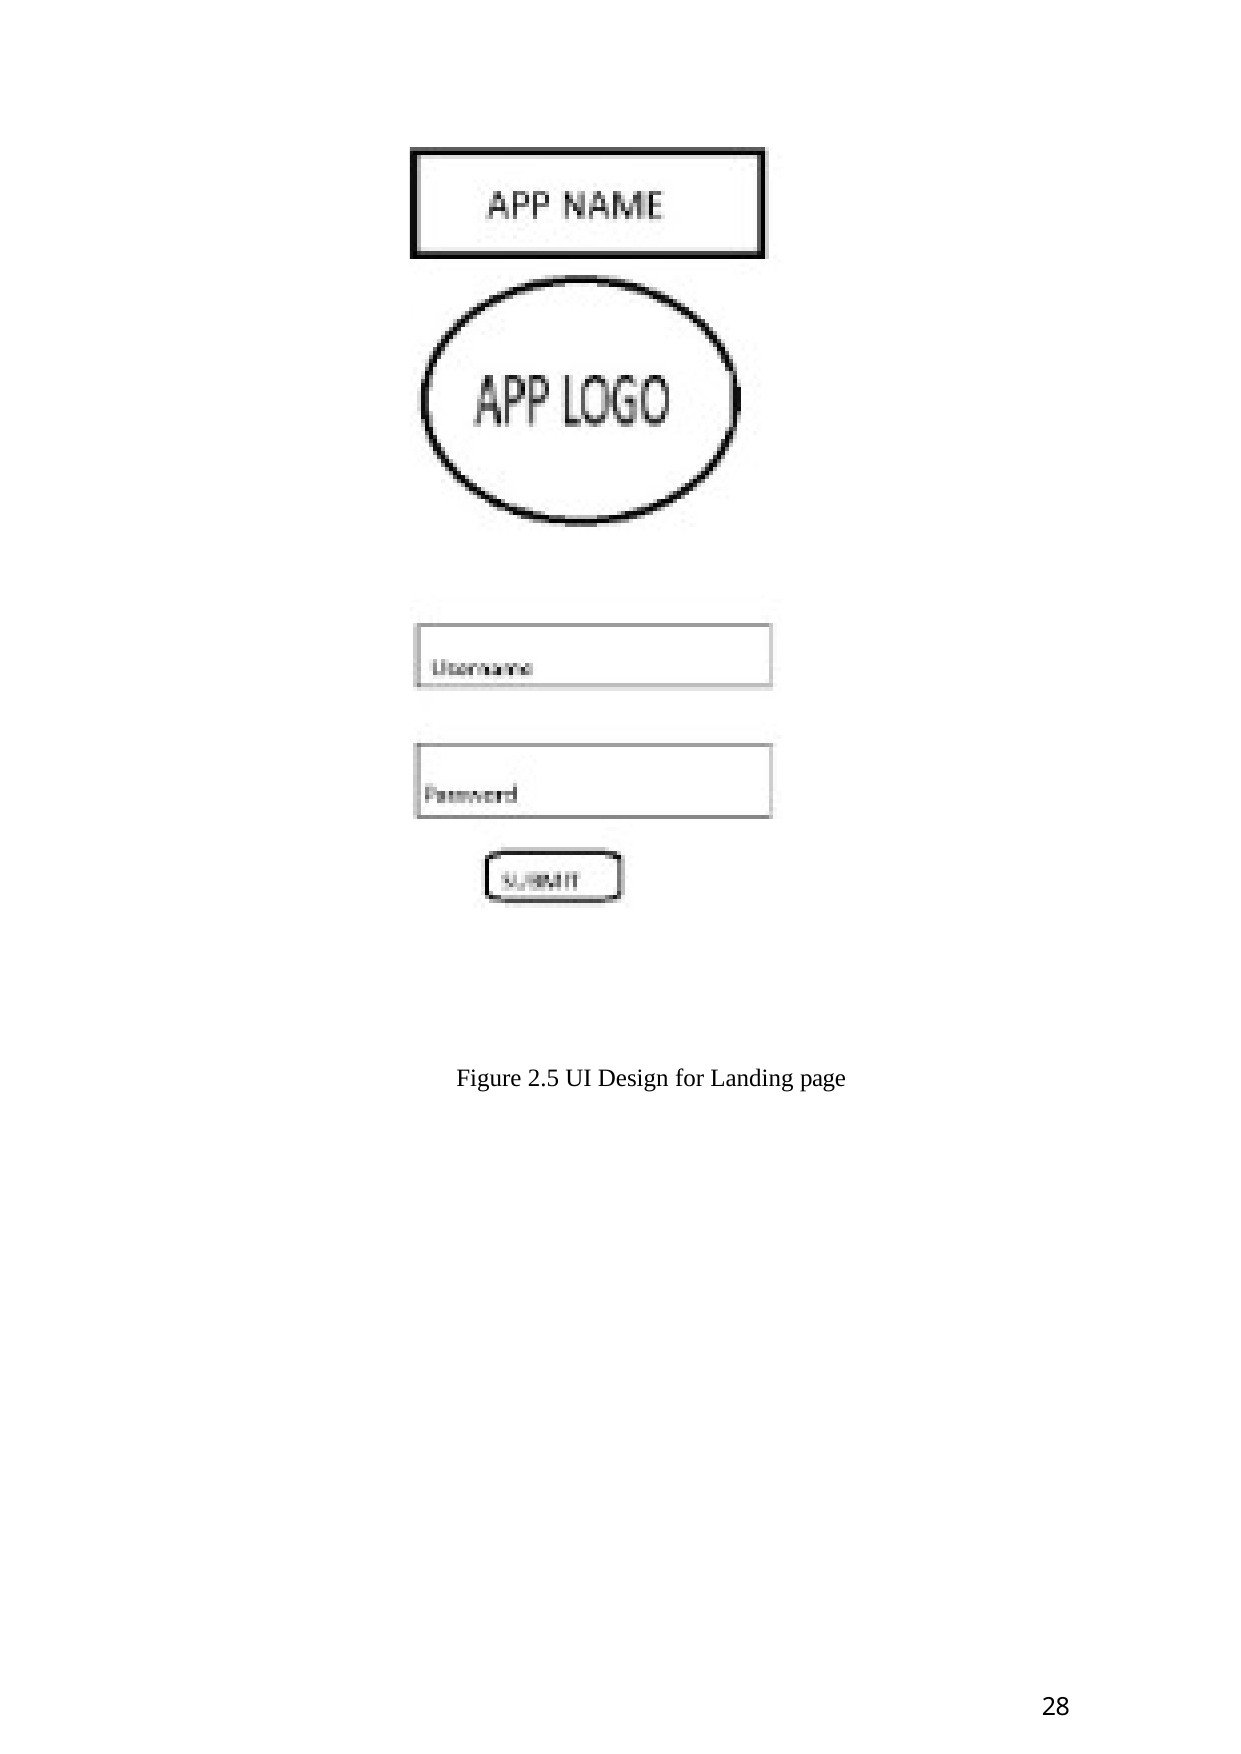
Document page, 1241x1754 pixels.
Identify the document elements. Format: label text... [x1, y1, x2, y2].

text Figure 2.5 UI Design for Landing page [85, 1063, 1217, 1092]
picture [409, 147, 782, 908]
